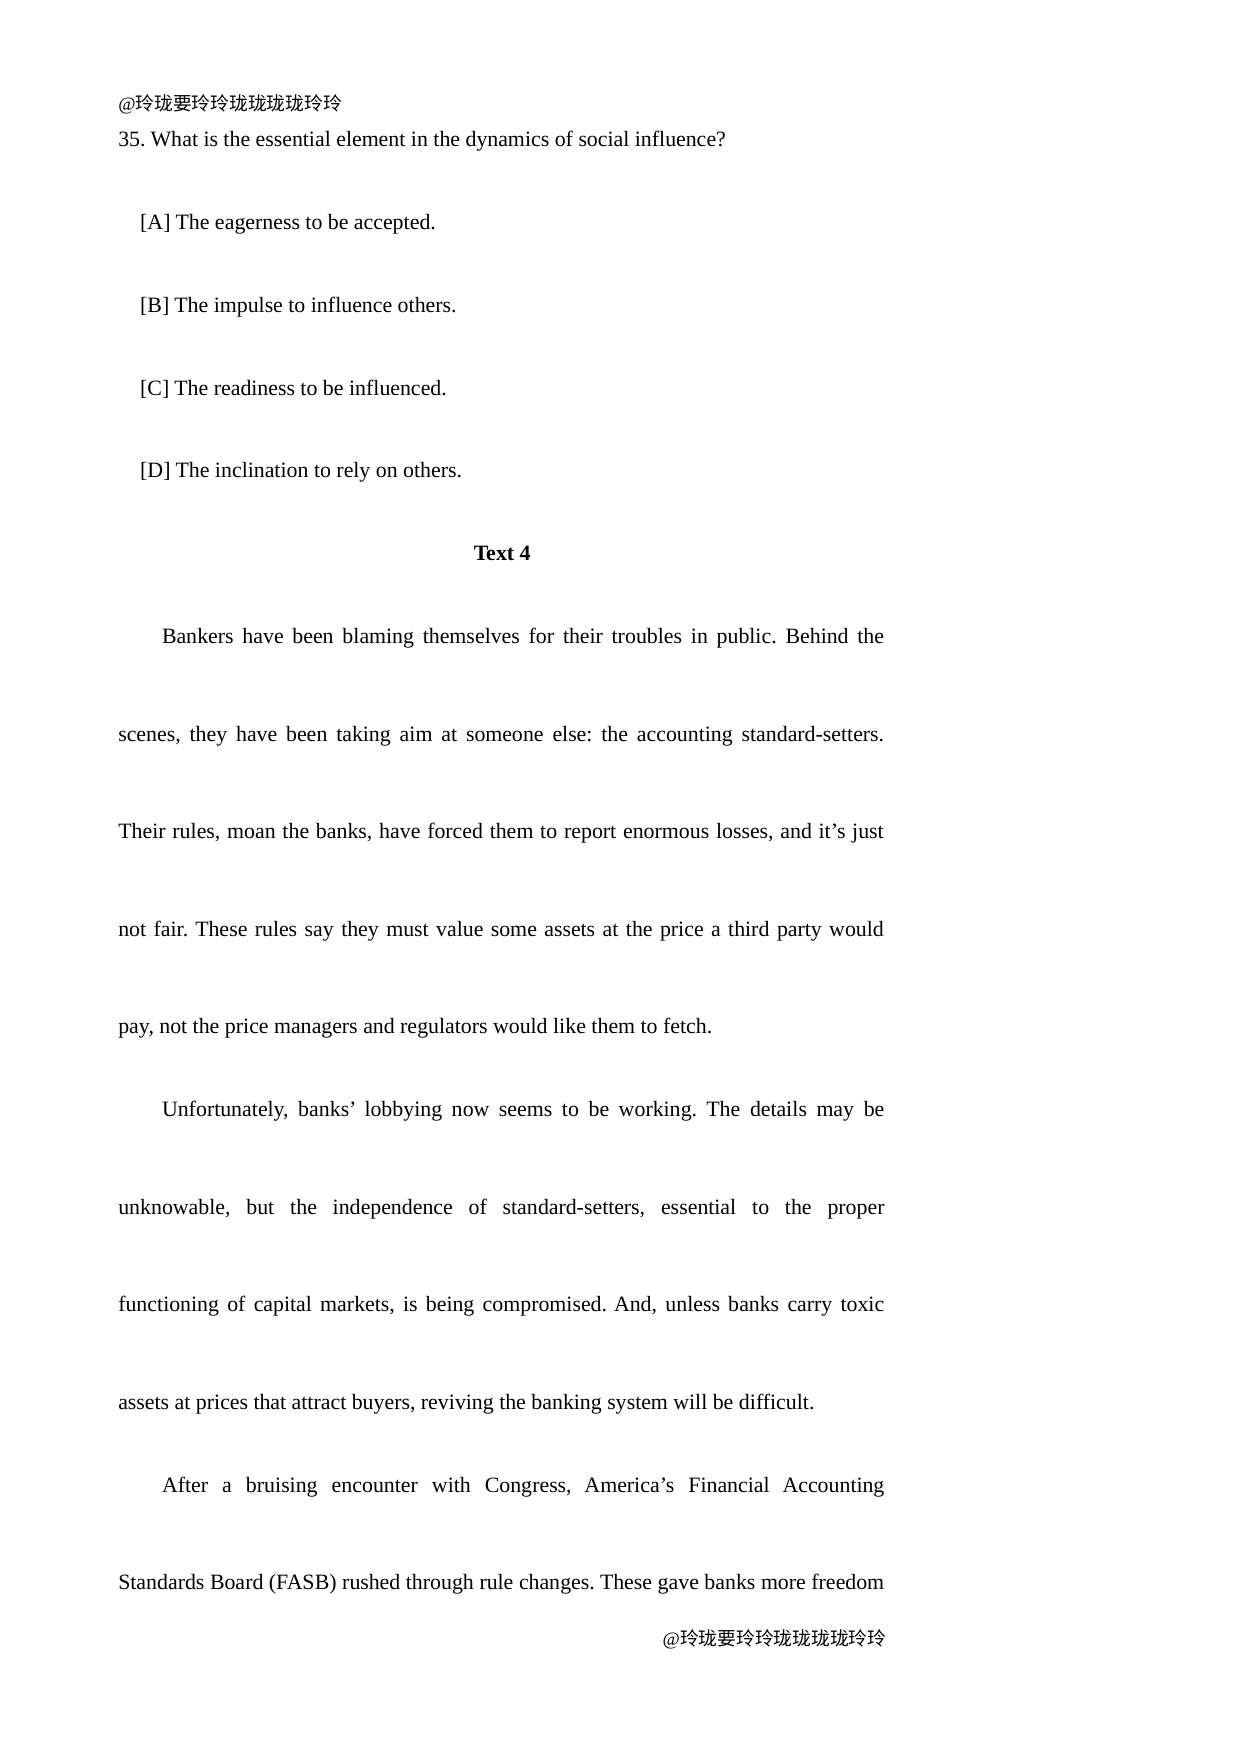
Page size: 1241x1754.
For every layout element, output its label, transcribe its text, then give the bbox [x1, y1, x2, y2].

text [C] The readiness to be influenced. [118, 371, 886, 403]
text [118, 1468, 886, 1598]
text [D] The inclination to rely on others. [118, 454, 886, 486]
text [B] The impulse to influence others. [118, 288, 886, 320]
text [A] The eagerness to be accepted. [118, 205, 886, 237]
text Text 4 [118, 537, 886, 569]
text Bankers have been blaming themselves for their troubles in public. Behind the scenes, they have been taking aim at someone else: the accounting standard-setters. Their rules, moan the banks, have forced them to report enormous losses, and it’s just not fair. These rules say they must value some assets at the price a third party would pay, not the price managers and regulators would like them to fetch. [118, 619, 886, 1042]
text Unfortunately, banks’ lobbying now seems to be working. The details may be unknowable, but the independence of standard-setters, essential to the proper functioning of capital markets, is being compromised. And, unless banks carry toxic assets at prices that attract buyers, reviving the banking system will be difficult. [118, 1092, 886, 1417]
text 35. What is the essential element in the dynamics of social influence? [118, 122, 886, 154]
